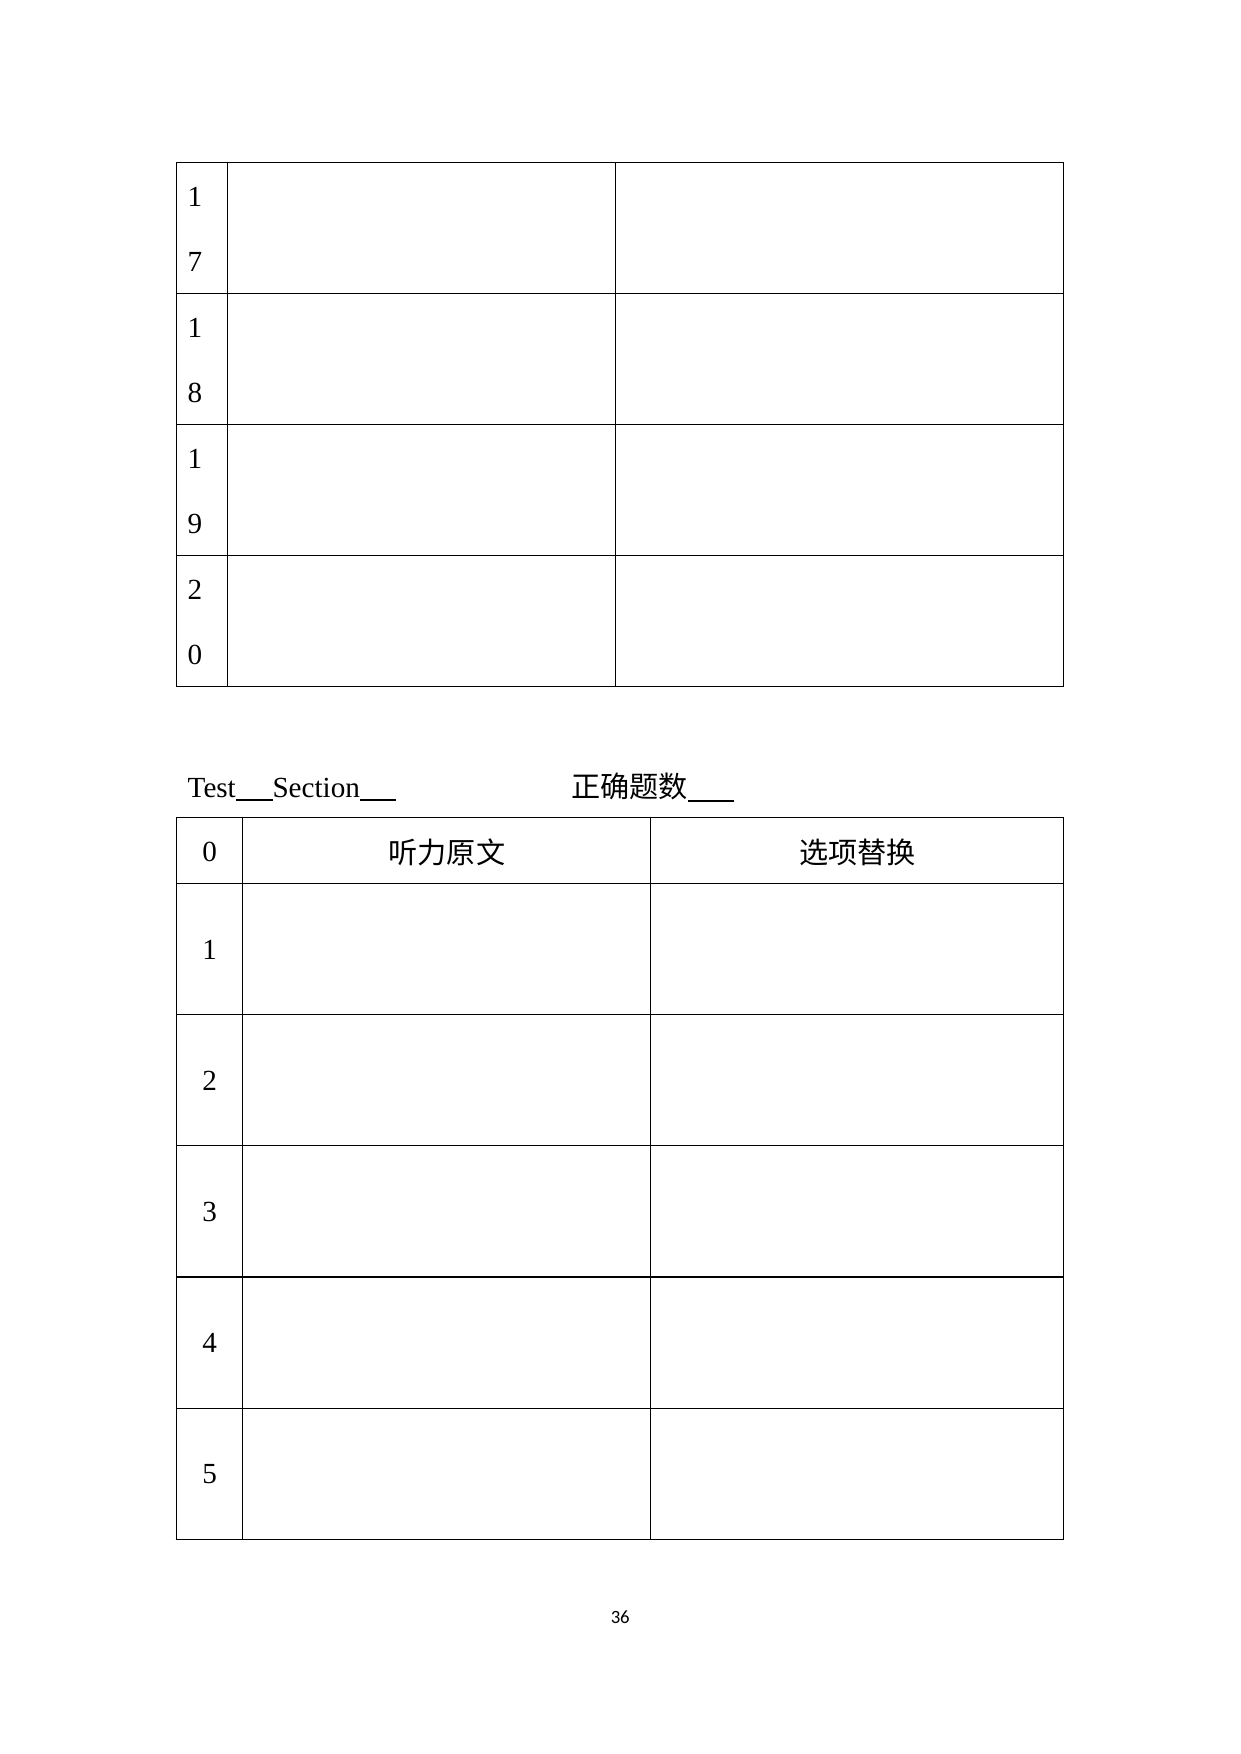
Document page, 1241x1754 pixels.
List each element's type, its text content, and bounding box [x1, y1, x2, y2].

table_cell [228, 163, 615, 293]
table_cell [651, 1278, 1063, 1407]
table_cell 19 [177, 425, 227, 555]
table_cell [651, 1409, 1063, 1538]
table_cell [243, 1409, 650, 1538]
table_cell 3 [177, 1146, 242, 1276]
table_cell [228, 556, 615, 686]
text Test Section 正确题数 [187, 752, 1053, 817]
table_cell 2 [177, 1015, 242, 1145]
table_cell 4 [177, 1278, 242, 1407]
table_cell [616, 556, 1063, 686]
table_cell 20 [177, 556, 227, 686]
table_cell 1 [177, 884, 242, 1014]
table_cell [243, 1015, 650, 1145]
table_cell [651, 884, 1063, 1014]
table_cell [228, 425, 615, 555]
table_cell [228, 294, 615, 424]
table_cell [243, 1278, 650, 1407]
table_cell 18 [177, 294, 227, 424]
table_cell [616, 294, 1063, 424]
table_header 听力原文 [243, 818, 650, 883]
table_cell [616, 425, 1063, 555]
table_header 0 [177, 818, 242, 883]
table_cell 5 [177, 1409, 242, 1538]
table_cell [243, 884, 650, 1014]
table_cell [651, 1015, 1063, 1145]
table_cell [616, 163, 1063, 293]
table_header 选项替换 [651, 818, 1063, 883]
table_cell [243, 1146, 650, 1276]
table_cell [651, 1146, 1063, 1276]
table_cell 17 [177, 163, 227, 293]
